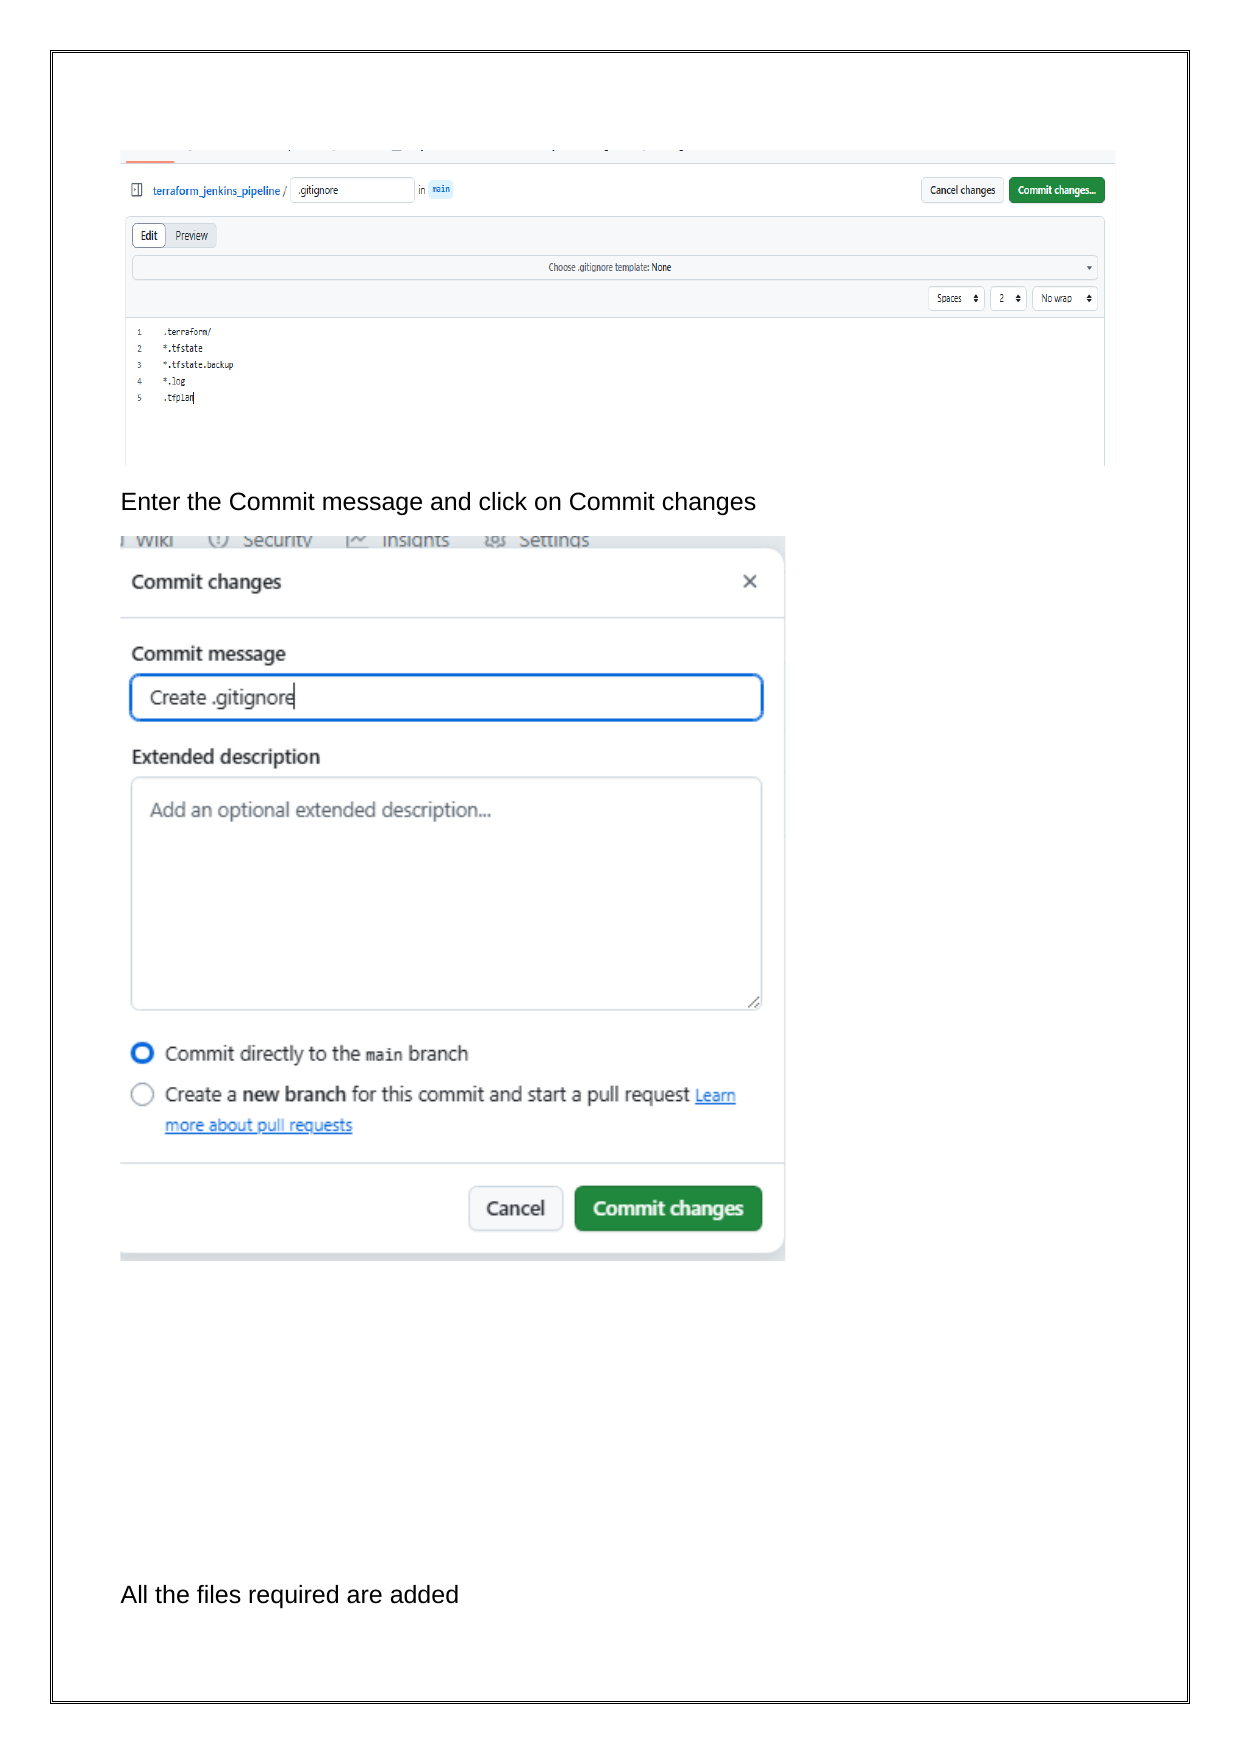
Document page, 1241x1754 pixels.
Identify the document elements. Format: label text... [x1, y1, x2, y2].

text Enter the Commit message and click on Commit changes [120, 487, 1090, 516]
text All the files required are added [120, 1580, 1090, 1609]
picture [120, 536, 786, 1261]
picture [120, 150, 1117, 466]
